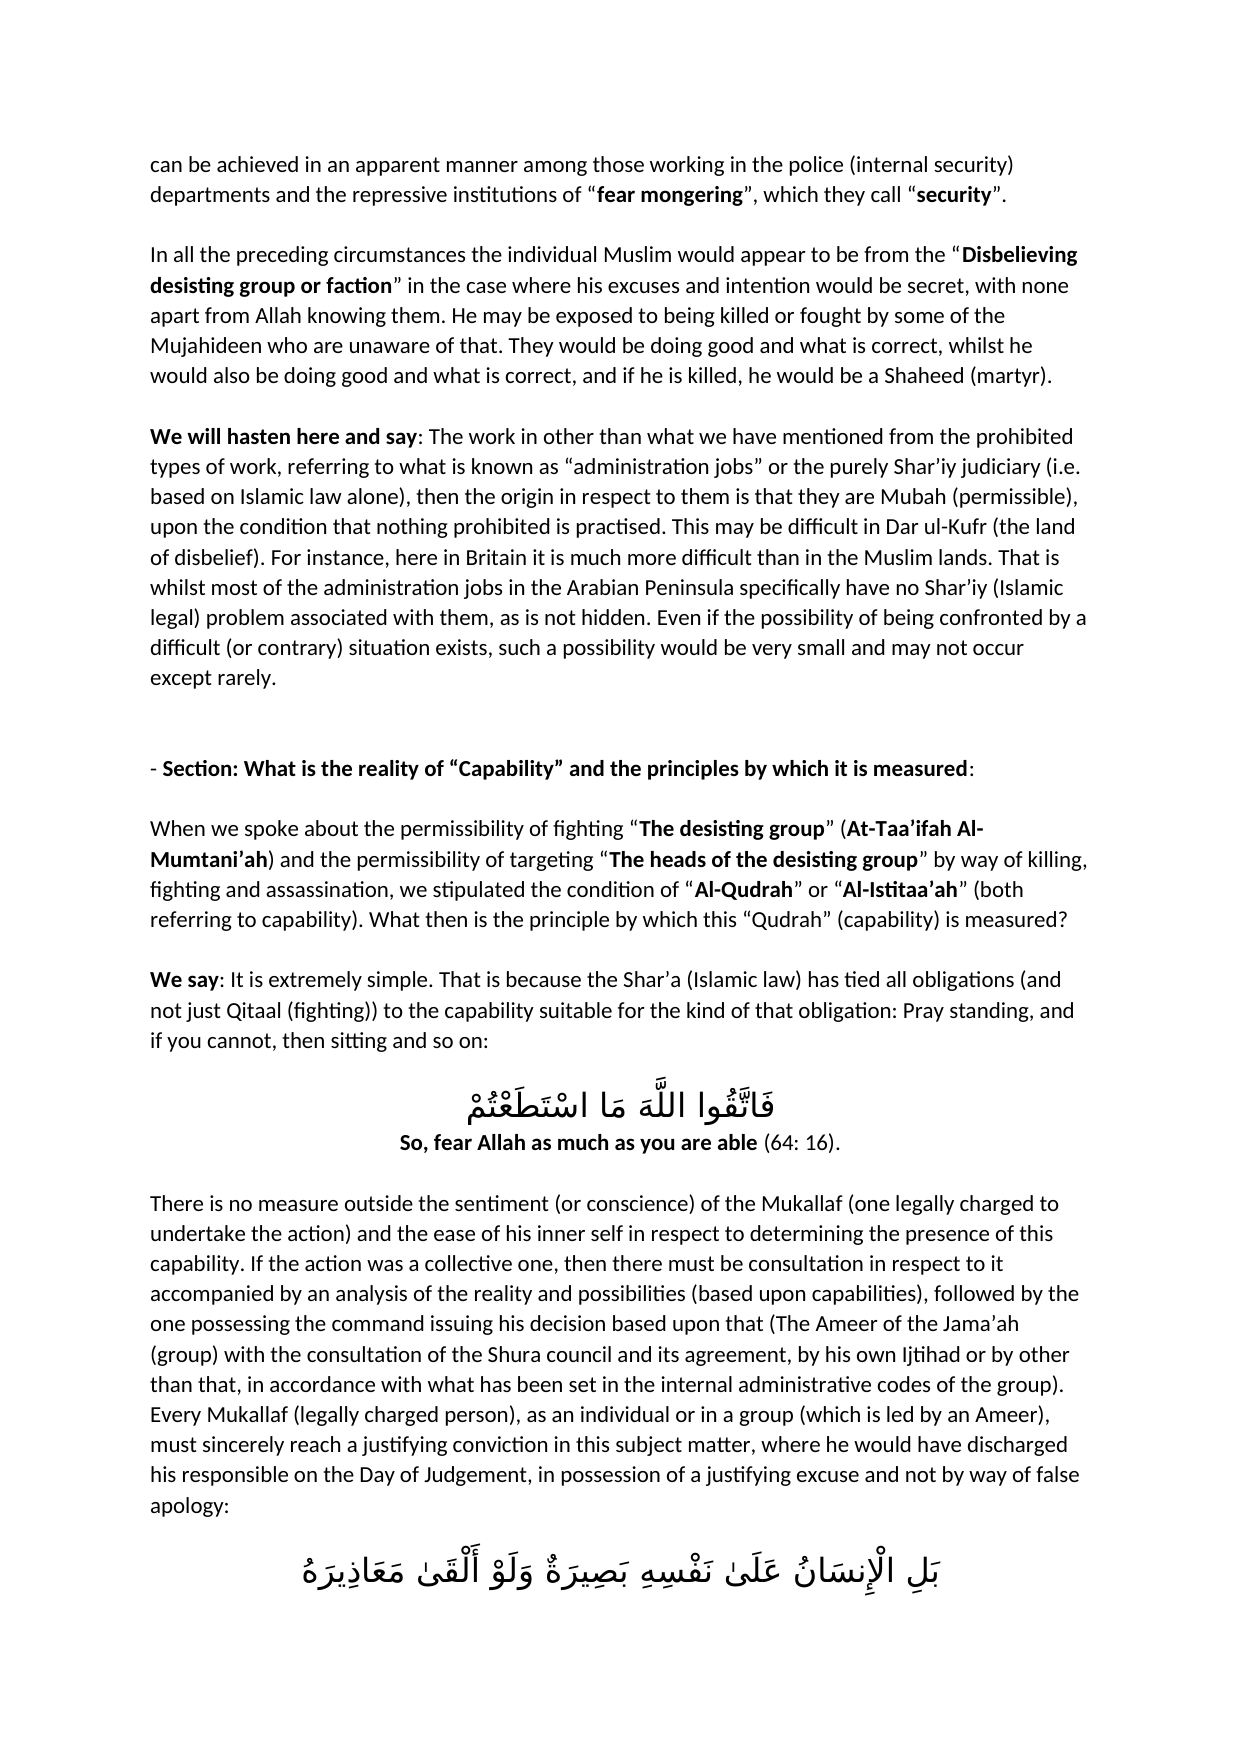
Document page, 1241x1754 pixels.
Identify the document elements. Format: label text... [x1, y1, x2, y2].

text بَلِ الْإِنسَانُ عَلَىٰ نَفْسِهِ بَصِيرَةٌ وَلَوْ أَلْقَىٰ مَعَاذِيرَهُ [150, 1551, 1090, 1590]
text We say: It is extremely simple. That is because the Shar’a (Islamic law) has tied all obligations (and not just Qitaal (fighting)) to the capability suitable for the kind of that obligation: Pray standing, and if you cannot, then sitting and so on: [150, 966, 1090, 1054]
text In all the preceding circumstances the individual Muslim would appear to be from the “Disbelieving desisting group or faction” in the case where his excuses and intention would be secret, with none apart from Allah knowing them. He may be exposed to being killed or fought by some of the Mujahideen who are unaware of that. They would be doing good and what is correct, whilst he would also be doing good and what is correct, and if he is killed, he would be a Shaheed (martyr). [150, 241, 1090, 389]
text There is no measure outside the sentiment (or conscience) of the Mukallaf (one legally charged to undertake the action) and the ease of his inner self in respect to determining the presence of this capability. If the action was a collective one, then there must be consultation in respect to it accompanied by an analysis of the reality and possibilities (based upon capabilities), followed by the one possessing the command issuing his decision based upon that (The Ameer of the Jama’ah (group) with the consultation of the Shura council and its agreement, by his own Ijtihad or by other than that, in accordance with what has been set in the internal administrative codes of the group). Every Mukallaf (legally charged person), as an individual or in a group (which is led by an Ameer), must sincerely reach a justifying conviction in this subject matter, where he would have discharged his responsible on the Day of Judgement, in possession of a justifying excuse and not by way of false apology: [150, 1189, 1090, 1519]
text فَاتَّقُوا اللَّهَ مَا اسْتَطَعْتُمْ [150, 1086, 1090, 1125]
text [150, 150, 1090, 208]
text - Section: What is the reality of “Capability” and the principles by which it is measured: [150, 754, 1090, 782]
text When we spoke about the permissibility of fighting “The desisting group” (At-Taa’ifah Al-Mumtani’ah) and the permissibility of targeting “The heads of the desisting group” by way of killing, fighting and assassination, we stipulated the condition of “Al-Qudrah” or “Al-Istitaa’ah” (both referring to capability). What then is the principle by which this “Qudrah” (capability) is measured? [150, 814, 1090, 933]
text So, fear Allah as much as you are able (64: 16). [150, 1128, 1090, 1156]
text We will hasten here and say: The work in other than what we have mentioned from the prohibited types of work, referring to what is known as “administration jobs” or the purely Shar’iy judiciary (i.e. based on Islamic law alone), then the origin in respect to them is that they are Mubah (permissible), upon the condition that nothing prohibited is practised. This may be difficult in Dar ul-Kufr (the land of disbelief). For instance, here in Britain it is much more difficult than in the Muslim lands. That is whilst most of the administration jobs in the Arabian Peninsula specifically have no Shar’iy (Islamic legal) problem associated with them, as is not hidden. Even if the possibility of being confronted by a difficult (or contrary) situation exists, such a possibility would be very small and may not occur except rarely. [150, 422, 1090, 692]
